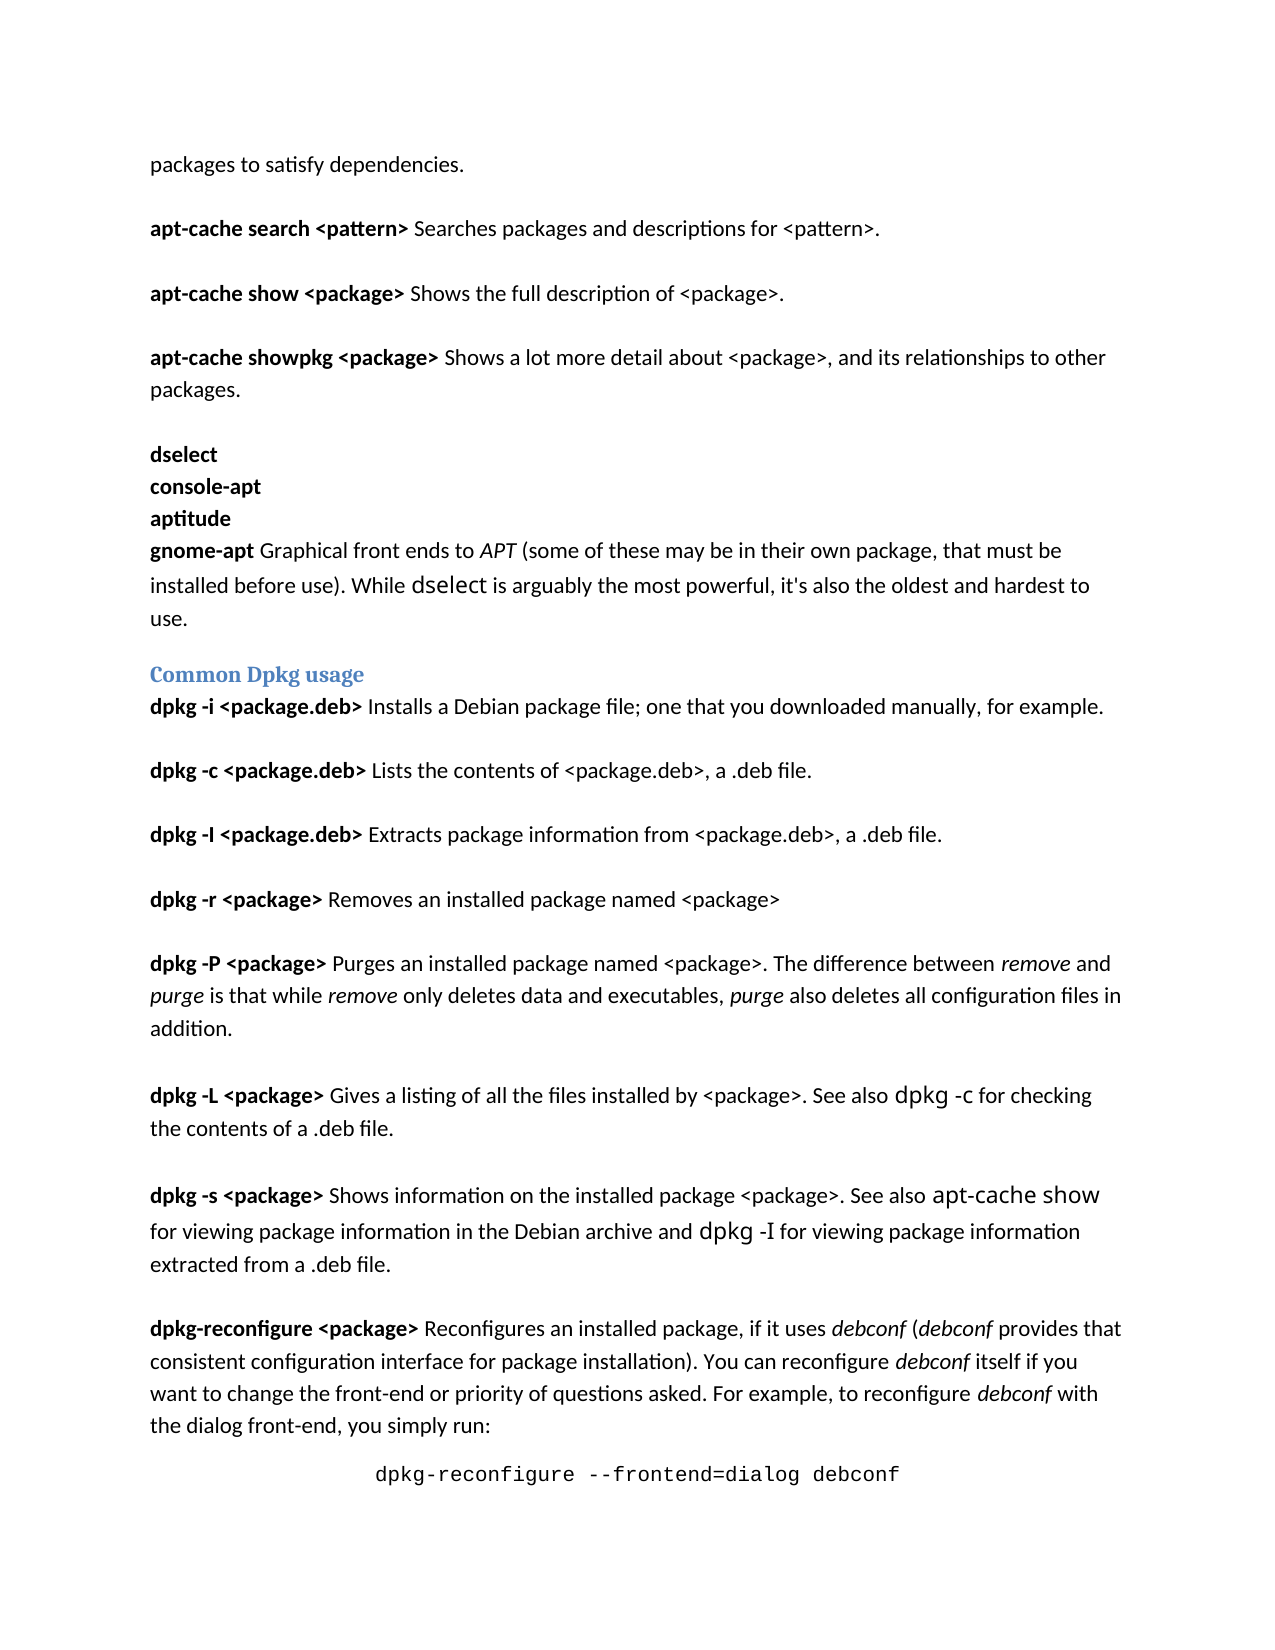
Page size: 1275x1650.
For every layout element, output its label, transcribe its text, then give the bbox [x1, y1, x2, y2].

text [150, 150, 1125, 632]
subtitle Common Dpkg usage [150, 662, 1125, 688]
text dpkg-reconfigure --frontend=dialog debconf [150, 1464, 1125, 1488]
text dpkg -i <package.deb> Installs a Debian package file; one that you downloaded manually, for example. dpkg -c <package.deb> Lists the contents of <package.deb>, a .deb file. dpkg -I <package.deb> Extracts package information from <package.deb>, a .deb file. dpkg -r <package> Removes an installed package named <package> dpkg -P <package> Purges an installed package named <package>. The difference between remove and purge is that while remove only deletes data and executables, purge also deletes all configuration files in addition. dpkg -L <package> Gives a listing of all the files installed by <package>. See also dpkg -c for checking the contents of a .deb file. dpkg -s <package> Shows information on the installed package <package>. See also apt-cache show for viewing package information in the Debian archive and dpkg -I for viewing package information extracted from a .deb file. dpkg-reconfigure <package> Reconfigures an installed package, if it uses debconf (debconf provides that consistent configuration interface for package installation). You can reconfigure debconf itself if you want to change the front-end or priority of questions asked. For example, to reconfigure debconf with the dialog front-end, you simply run: [150, 692, 1125, 1439]
